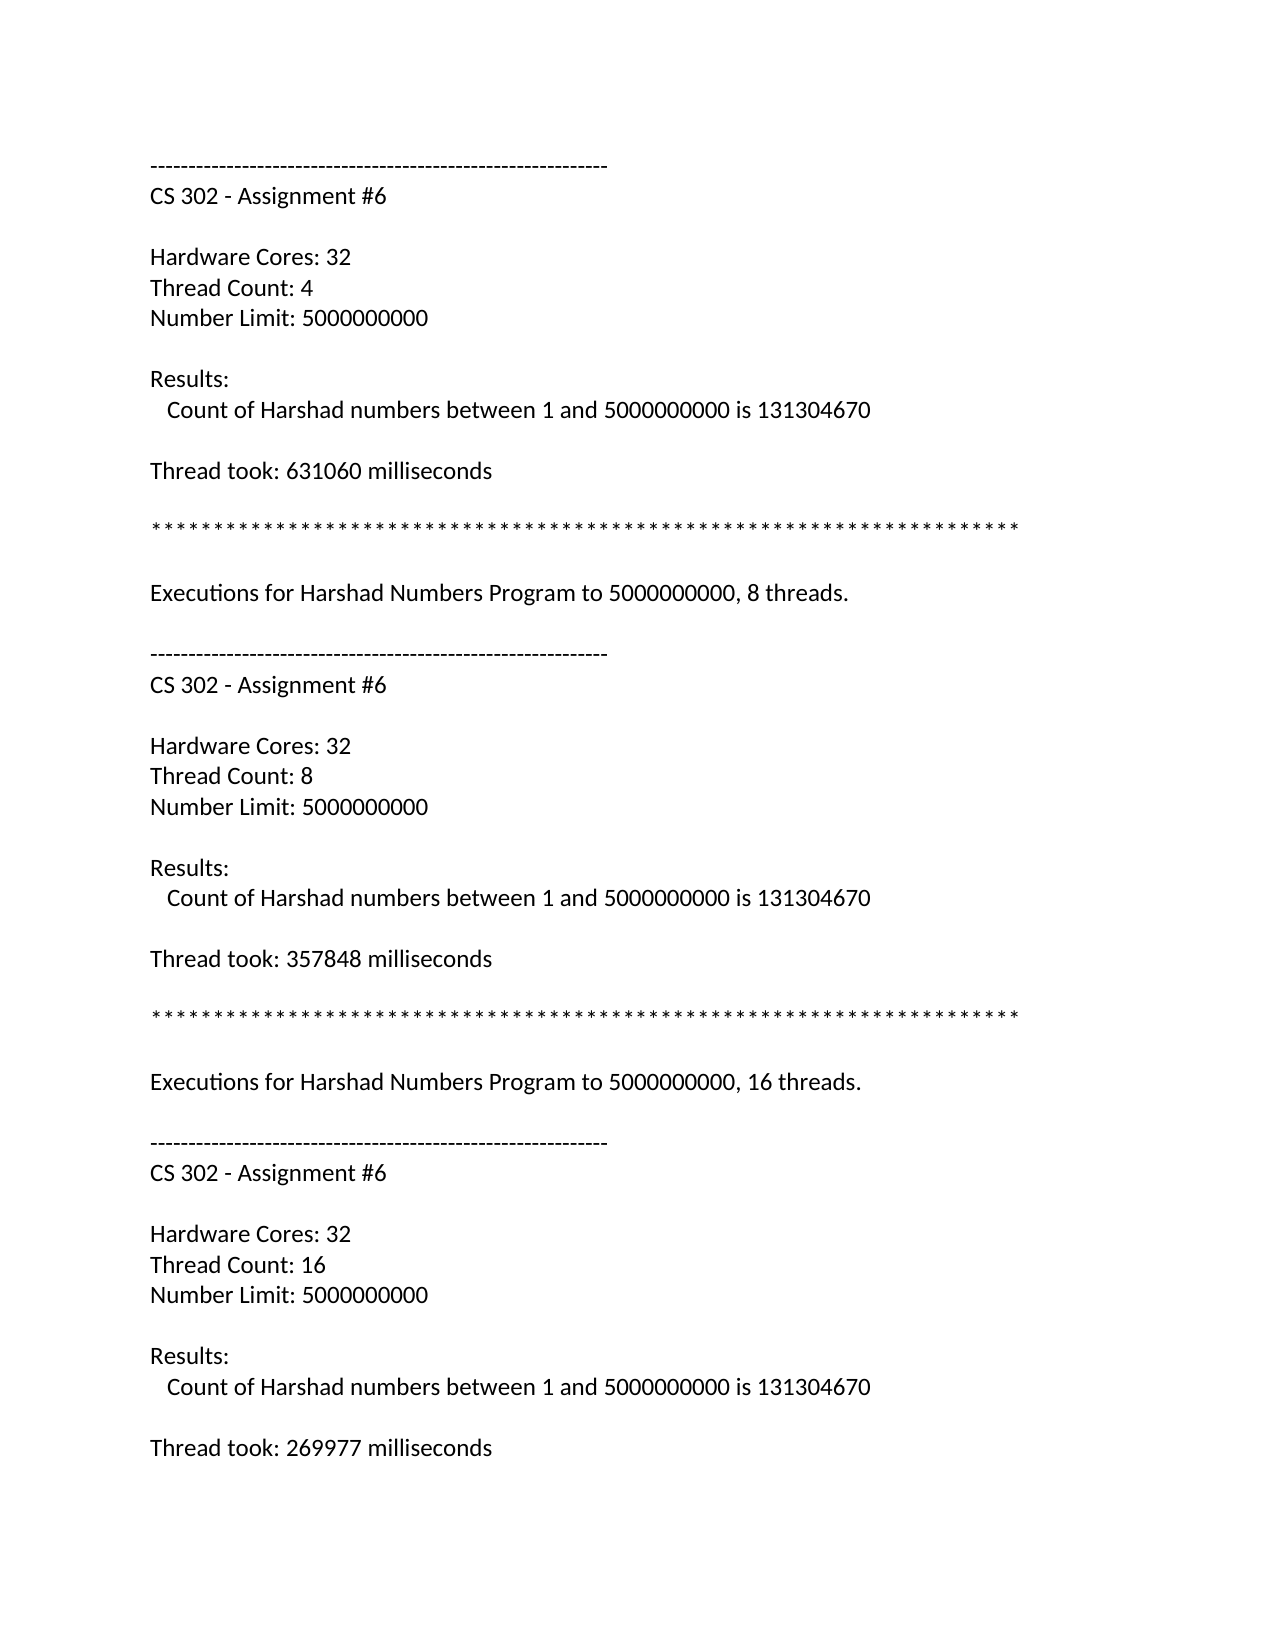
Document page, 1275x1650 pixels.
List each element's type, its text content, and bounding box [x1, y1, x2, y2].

text Thread Count: 16 [150, 1249, 1125, 1279]
text Thread Count: 4 [150, 272, 1125, 303]
text ------------------------------------------------------------ [150, 638, 1125, 669]
text Number Limit: 5000000000 [150, 1279, 1125, 1310]
text ------------------------------------------------------------ [150, 1127, 1125, 1157]
text CS 302 - Assignment #6 [150, 181, 1125, 211]
text Hardware Cores: 32 [150, 730, 1125, 760]
text Count of Harshad numbers between 1 and 5000000000 is 131304670 [150, 1371, 1125, 1401]
text Results: [150, 1340, 1125, 1371]
text Thread took: 631060 milliseconds [150, 455, 1125, 486]
text Results: [150, 852, 1125, 882]
text ------------------------------------------------------------ [150, 150, 1125, 181]
text CS 302 - Assignment #6 [150, 669, 1125, 699]
text CS 302 - Assignment #6 [150, 1157, 1125, 1188]
text Count of Harshad numbers between 1 and 5000000000 is 131304670 [150, 882, 1125, 913]
text Count of Harshad numbers between 1 and 5000000000 is 131304670 [150, 394, 1125, 425]
text Number Limit: 5000000000 [150, 303, 1125, 333]
text Number Limit: 5000000000 [150, 791, 1125, 821]
text Thread Count: 8 [150, 760, 1125, 791]
text ********************************************************************** [150, 516, 1125, 547]
text Hardware Cores: 32 [150, 242, 1125, 272]
text Executions for Harshad Numbers Program to 5000000000, 16 threads. [150, 1066, 1125, 1096]
text Hardware Cores: 32 [150, 1218, 1125, 1249]
text Thread took: 357848 milliseconds [150, 943, 1125, 974]
text Results: [150, 364, 1125, 394]
text Executions for Harshad Numbers Program to 5000000000, 8 threads. [150, 577, 1125, 608]
text ********************************************************************** [150, 1004, 1125, 1035]
text Thread took: 269977 milliseconds [150, 1432, 1125, 1462]
